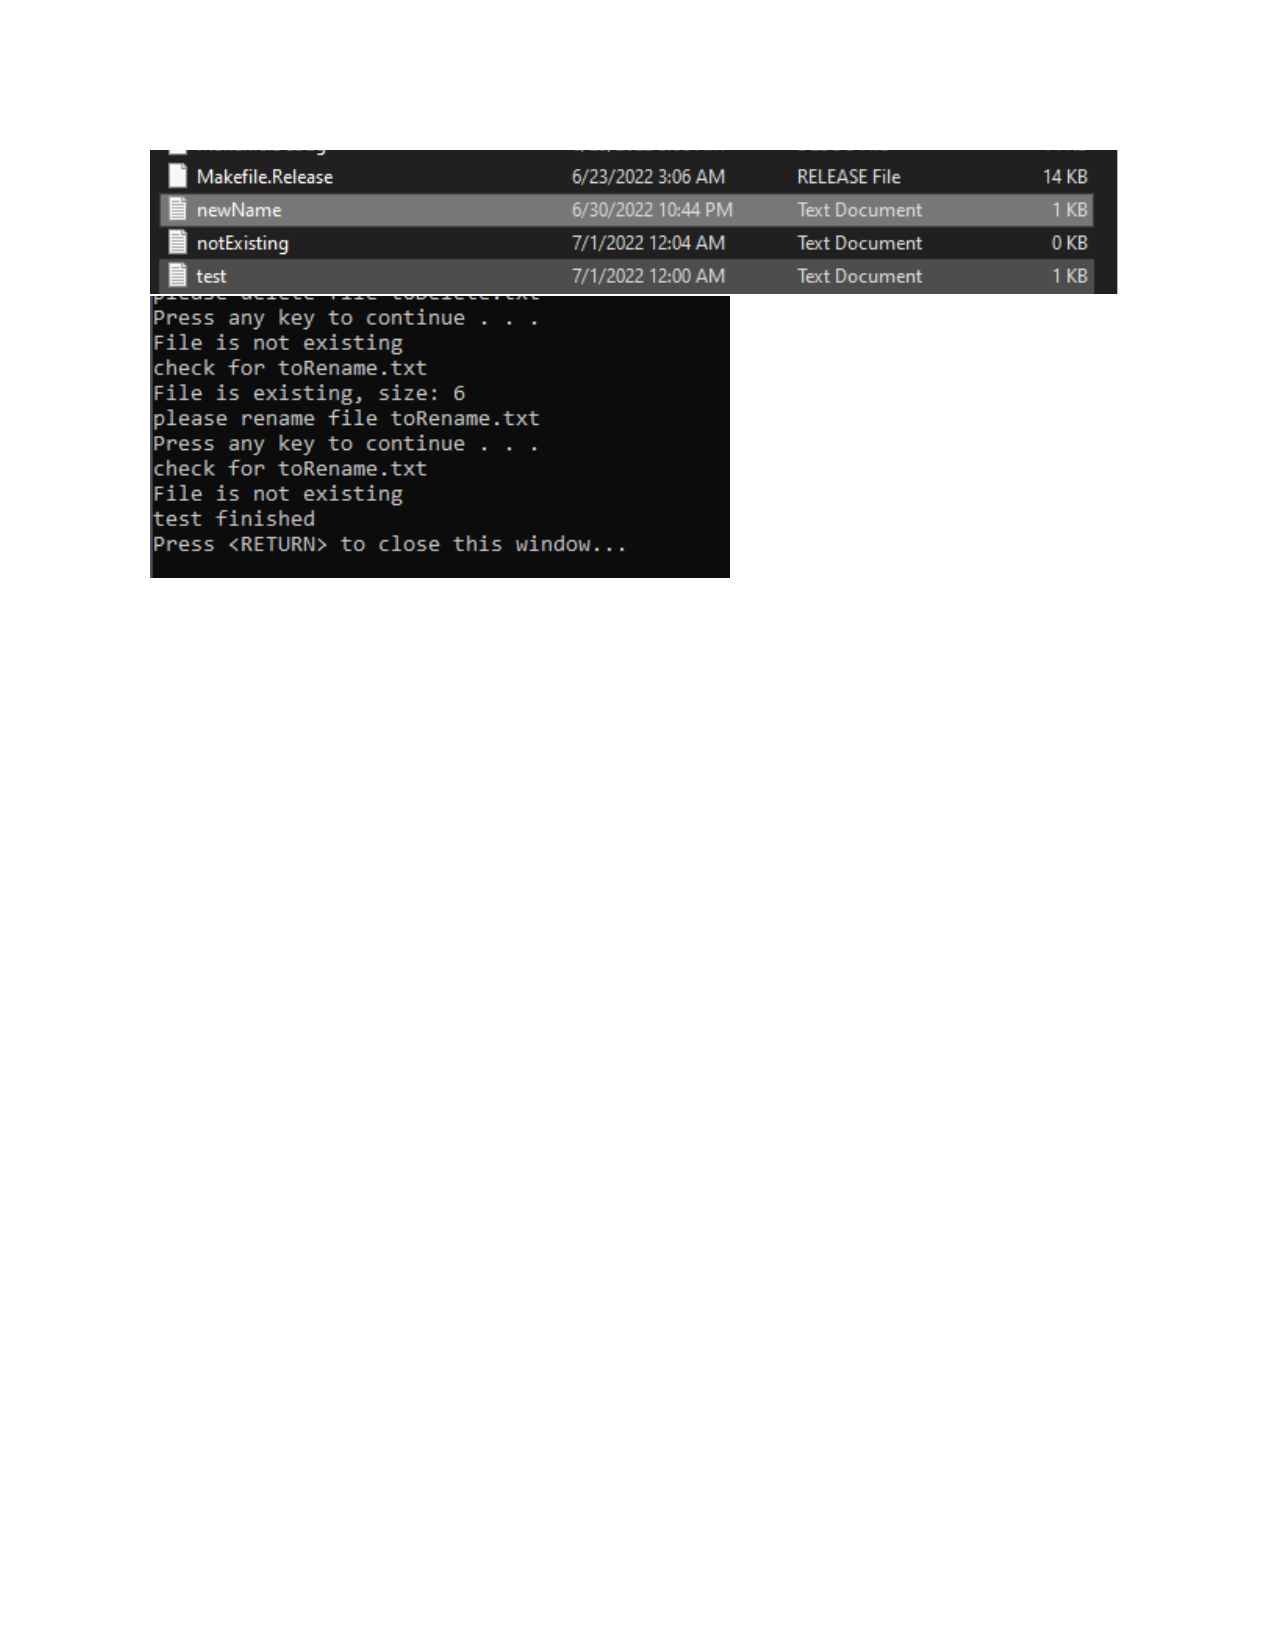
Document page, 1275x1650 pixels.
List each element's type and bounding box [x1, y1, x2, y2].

picture [150, 296, 730, 578]
picture [150, 150, 1118, 294]
